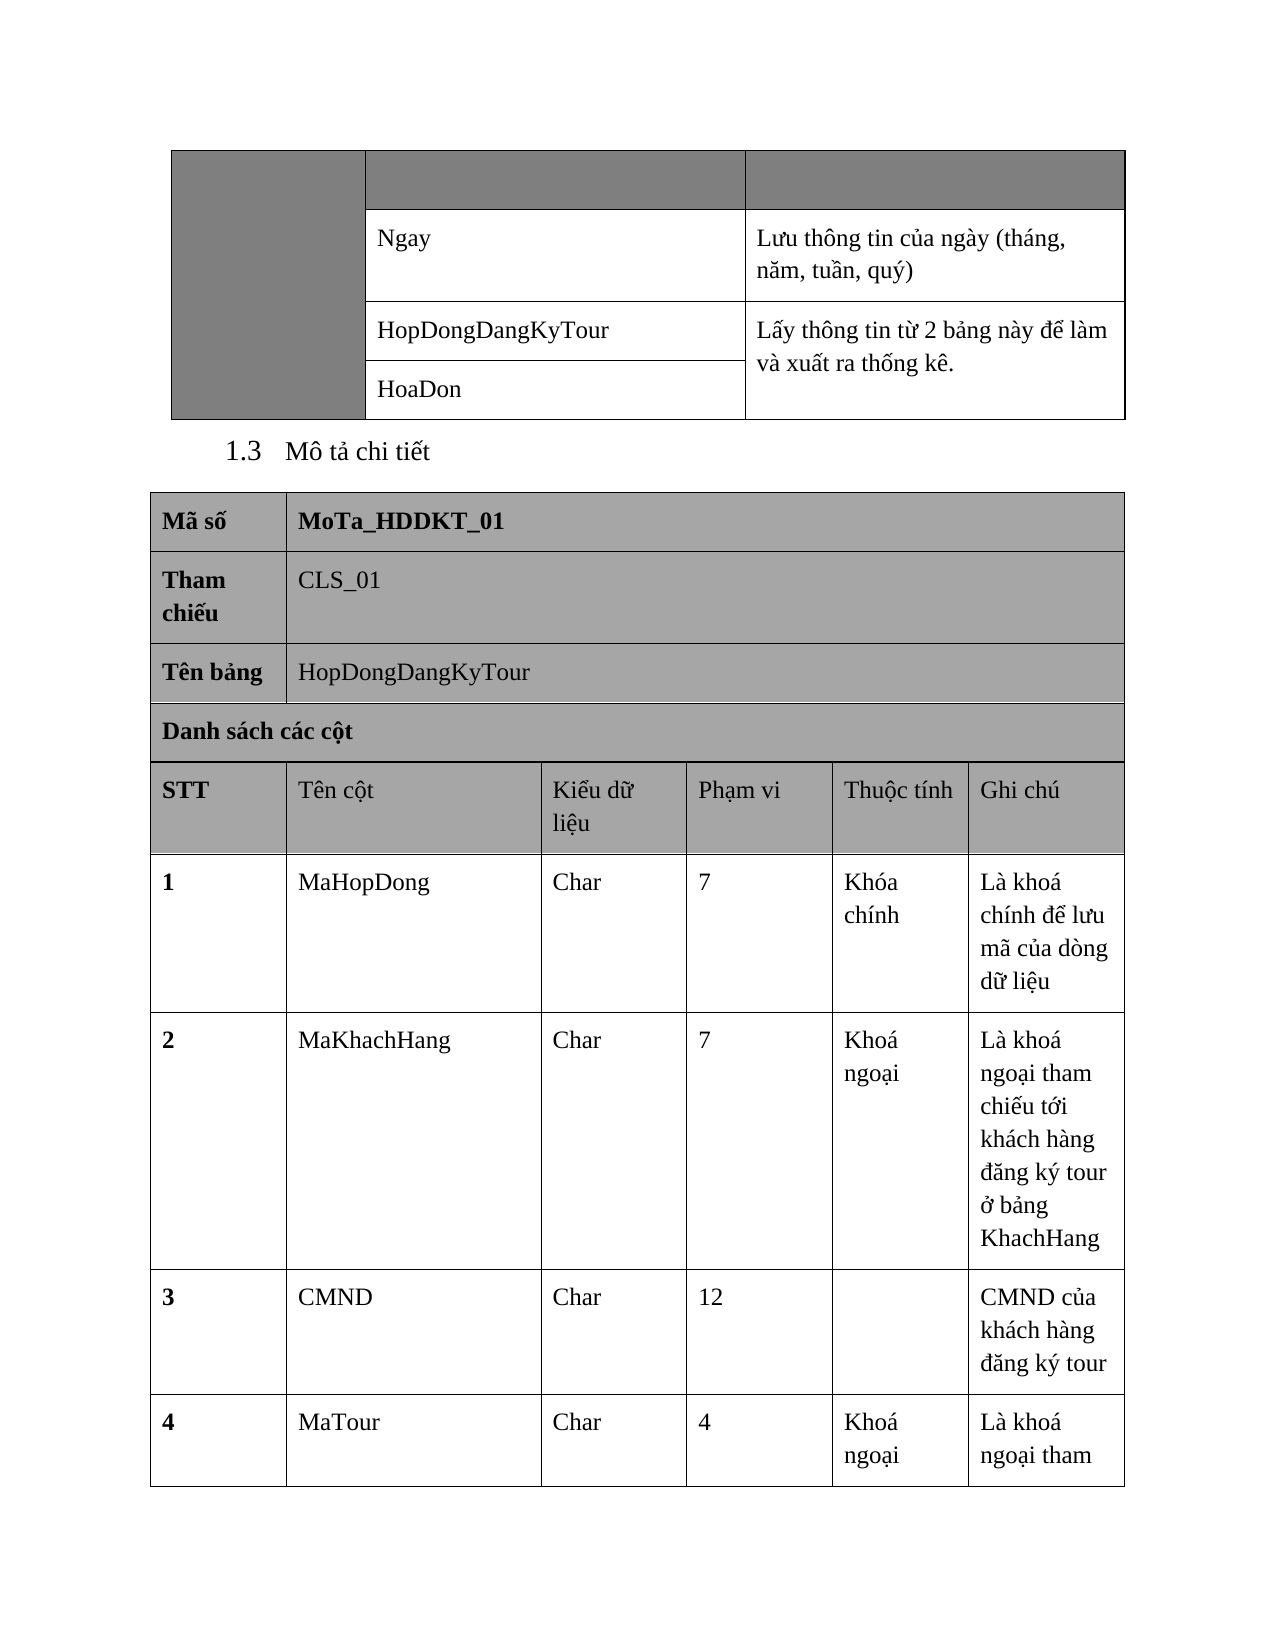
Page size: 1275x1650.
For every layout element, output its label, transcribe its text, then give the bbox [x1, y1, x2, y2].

table_cell Khóa chính [833, 855, 968, 1012]
table_cell Phạm vi [687, 763, 832, 853]
table_cell CLS_01 [287, 552, 1124, 643]
table_cell Ngay [366, 210, 745, 301]
table_cell Là khoá chính để lưu mã của dòng dữ liệu [969, 855, 1124, 1012]
table_cell STT [151, 763, 286, 853]
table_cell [969, 1395, 1124, 1486]
table_cell Kiểu dữ liệu [542, 763, 686, 853]
table_cell 7 [687, 1013, 832, 1269]
table_cell CMND [287, 1270, 541, 1394]
table_cell Char [542, 1013, 686, 1269]
table_cell Lấy thông tin từ 2 bảng này để làm và xuất ra thống kê. [746, 302, 1124, 419]
table_cell Tên cột [287, 763, 541, 853]
table_cell 2 [151, 1013, 286, 1269]
table_cell Char [542, 855, 686, 1012]
table_cell HoaDon [366, 361, 745, 419]
table_cell Là khoá ngoại tham chiếu tới khách hàng đăng ký tour ở bảng KhachHang [969, 1013, 1124, 1269]
table_cell 12 [687, 1270, 832, 1394]
table_cell 1 [151, 855, 286, 1012]
table_cell Quan hệ [172, 151, 365, 419]
table_cell Mô tả [746, 151, 1124, 209]
table_header Mã số [151, 493, 286, 551]
table_cell 4 [687, 1395, 832, 1486]
table_cell MaHopDong [287, 855, 541, 1012]
table_cell 3 [151, 1270, 286, 1394]
text Mô tả chi tiết [225, 433, 1125, 466]
table_header MoTa_HDDKT_01 [287, 493, 1124, 551]
table_cell Char [542, 1395, 686, 1486]
table_cell Tên lớp [366, 151, 745, 209]
table_cell 7 [687, 855, 832, 1012]
table_cell Thuộc tính [833, 763, 968, 853]
table_cell 4 [151, 1395, 286, 1486]
table_cell [833, 1270, 968, 1394]
table_cell MaKhachHang [287, 1013, 541, 1269]
table_cell Tham chiếu [151, 552, 286, 643]
table_cell Char [542, 1270, 686, 1394]
table_cell Khoá ngoại [833, 1013, 968, 1269]
table_cell HopDongDangKyTour [287, 644, 1124, 702]
table_cell Lưu thông tin của ngày (tháng, năm, tuần, quý) [746, 210, 1124, 301]
table_cell Khoá ngoại [833, 1395, 968, 1486]
table_cell Tên bảng [151, 644, 286, 702]
table_cell Ghi chú [969, 763, 1124, 853]
table_cell Danh sách các cột [151, 704, 1124, 761]
table_cell MaTour [287, 1395, 541, 1486]
table_cell HopDongDangKyTour [366, 302, 745, 360]
table_cell CMND của khách hàng đăng ký tour [969, 1270, 1124, 1394]
